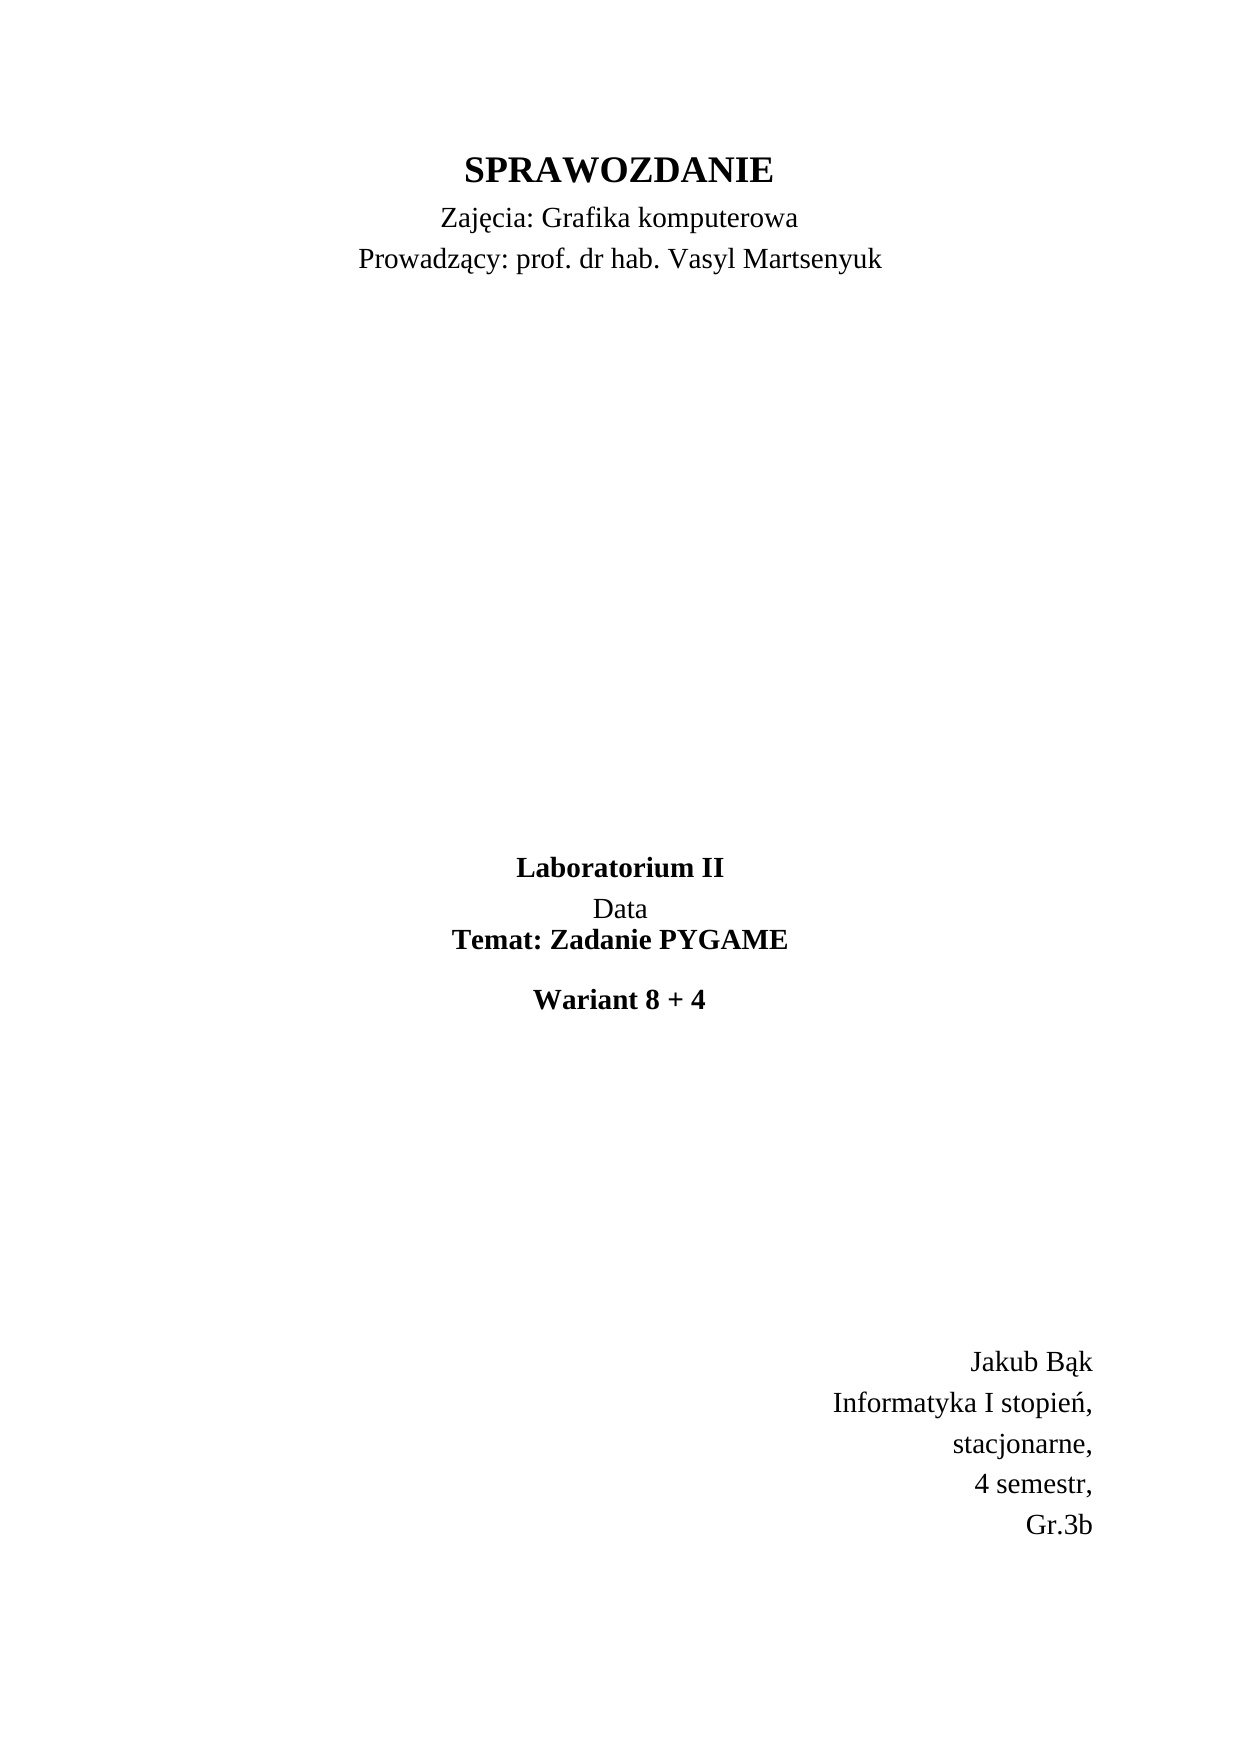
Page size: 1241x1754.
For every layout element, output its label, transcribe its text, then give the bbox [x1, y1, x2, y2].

text Gr.3b [148, 1507, 1093, 1541]
text Jakub Bąk [148, 1344, 1093, 1378]
text Informatyka I stopień, [148, 1385, 1093, 1419]
text Laboratorium II [148, 851, 1093, 884]
text Prowadzący: prof. dr hab. Vasyl Martsenyuk [148, 241, 1093, 275]
text Data [148, 892, 1093, 925]
text 4 semestr, [148, 1466, 1093, 1500]
text stacjonarne, [148, 1426, 1093, 1459]
text SPRAWOZDANIE [148, 148, 1091, 191]
text Wariant 8 + 4 [148, 982, 1091, 1015]
text Zajęcia: Grafika komputerowa [148, 201, 1091, 234]
text Temat: Zadanie PYGAME [148, 925, 1093, 956]
